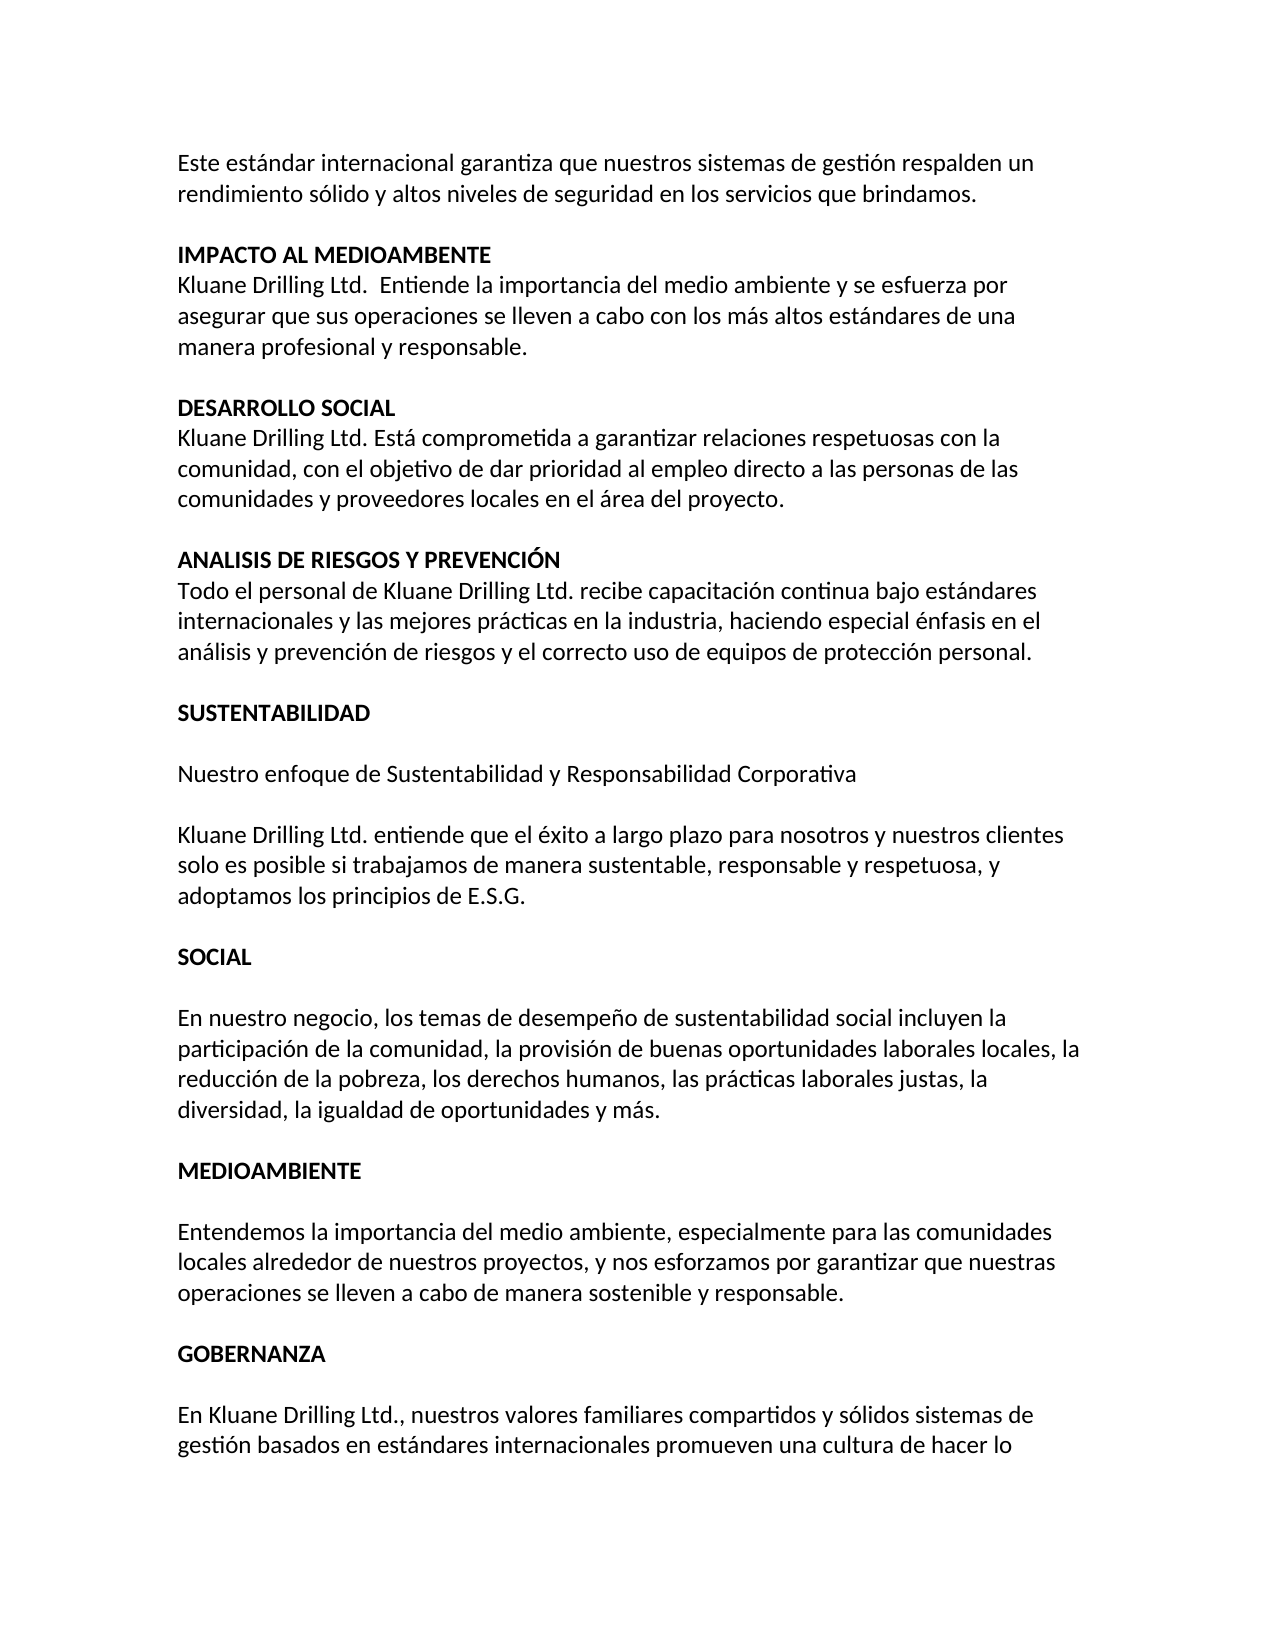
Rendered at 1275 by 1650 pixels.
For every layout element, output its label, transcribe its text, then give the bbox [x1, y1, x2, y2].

text Nuestro enfoque de Sustentabilidad y Responsabilidad Corporativa [177, 758, 1098, 788]
text Todo el personal de Kluane Drilling Ltd. recibe capacitación continua bajo estándares internacionales y las mejores prácticas en la industria, haciendo especial énfasis en el análisis y prevención de riesgos y el correcto uso de equipos de protección personal. [177, 575, 1098, 666]
text ANALISIS DE RIESGOS Y PREVENCIÓN [177, 544, 1098, 575]
text Entendemos la importancia del medio ambiente, especialmente para las comunidades locales alrededor de nuestros proyectos, y nos esforzamos por garantizar que nuestras operaciones se lleven a cabo de manera sostenible y responsable. [177, 1216, 1098, 1307]
text Kluane Drilling Ltd. Entiende la importancia del medio ambiente y se esfuerza por asegurar que sus operaciones se lleven a cabo con los más altos estándares de una manera profesional y responsable. [177, 270, 1098, 361]
text GOBERNANZA [177, 1338, 1098, 1368]
text IMPACTO AL MEDIOAMBENTE [177, 239, 1098, 270]
text MEDIOAMBIENTE [177, 1155, 1098, 1185]
text DESARROLLO SOCIAL [177, 392, 1098, 422]
text En nuestro negocio, los temas de desempeño de sustentabilidad social incluyen la participación de la comunidad, la provisión de buenas oportunidades laborales locales, la reducción de la pobreza, los derechos humanos, las prácticas laborales justas, la diversidad, la igualdad de oportunidades y más. [177, 1002, 1098, 1124]
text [177, 1399, 1098, 1460]
text Este estándar internacional garantiza que nuestros sistemas de gestión respalden un rendimiento sólido y altos niveles de seguridad en los servicios que brindamos. [177, 148, 1098, 209]
text SUSTENTABILIDAD [177, 697, 1098, 727]
text SOCIAL [177, 941, 1098, 972]
text Kluane Drilling Ltd. Está comprometida a garantizar relaciones respetuosas con la comunidad, con el objetivo de dar prioridad al empleo directo a las personas de las comunidades y proveedores locales en el área del proyecto. [177, 422, 1098, 514]
text Kluane Drilling Ltd. entiende que el éxito a largo plazo para nosotros y nuestros clientes solo es posible si trabajamos de manera sustentable, responsable y respetuosa, y adoptamos los principios de E.S.G. [177, 819, 1098, 911]
